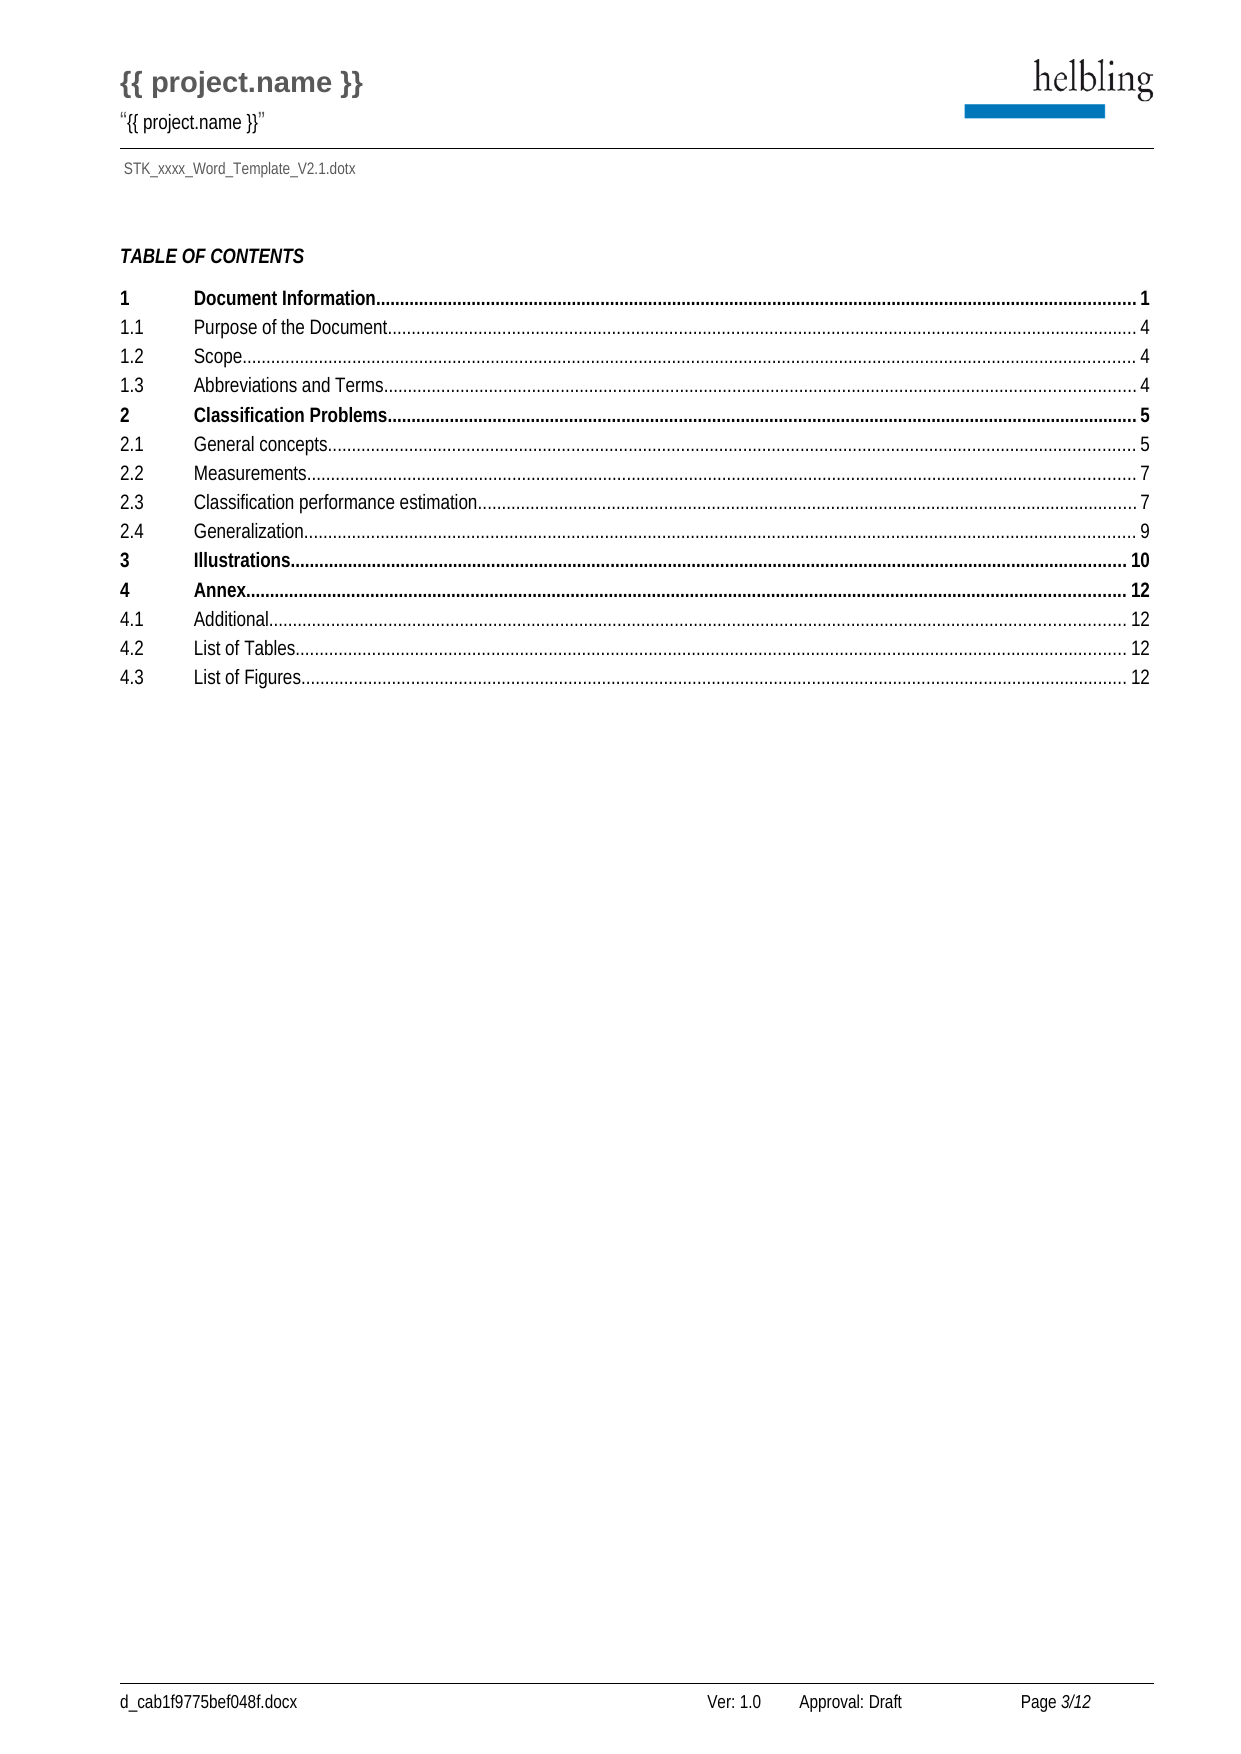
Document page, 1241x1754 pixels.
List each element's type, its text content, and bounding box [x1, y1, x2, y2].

text 1.2 Scope 4 [120, 339, 1150, 368]
text 2.4 Generalization 9 [120, 514, 1150, 543]
text Table of Contents [120, 244, 1150, 268]
text 2.1 General concepts 5 [120, 427, 1150, 456]
text 1.3 Abbreviations and Terms 4 [120, 368, 1150, 397]
text 2.3 Classification performance estimation 7 [120, 485, 1150, 514]
picture [963, 59, 1154, 119]
text 4.3 List of Figures 12 [120, 660, 1150, 689]
text 1.1 Purpose of the Document 4 [120, 310, 1150, 339]
text 4.2 List of Tables 12 [120, 631, 1150, 660]
text 4 Annex 12 [120, 572, 1150, 602]
text 3 Illustrations 10 [120, 543, 1150, 572]
text 2 Classification Problems 5 [120, 397, 1150, 427]
text 4.1 Additional 12 [120, 602, 1150, 631]
text 1 Document Information 1 [120, 281, 1150, 310]
text 2.2 Measurements 7 [120, 456, 1150, 485]
